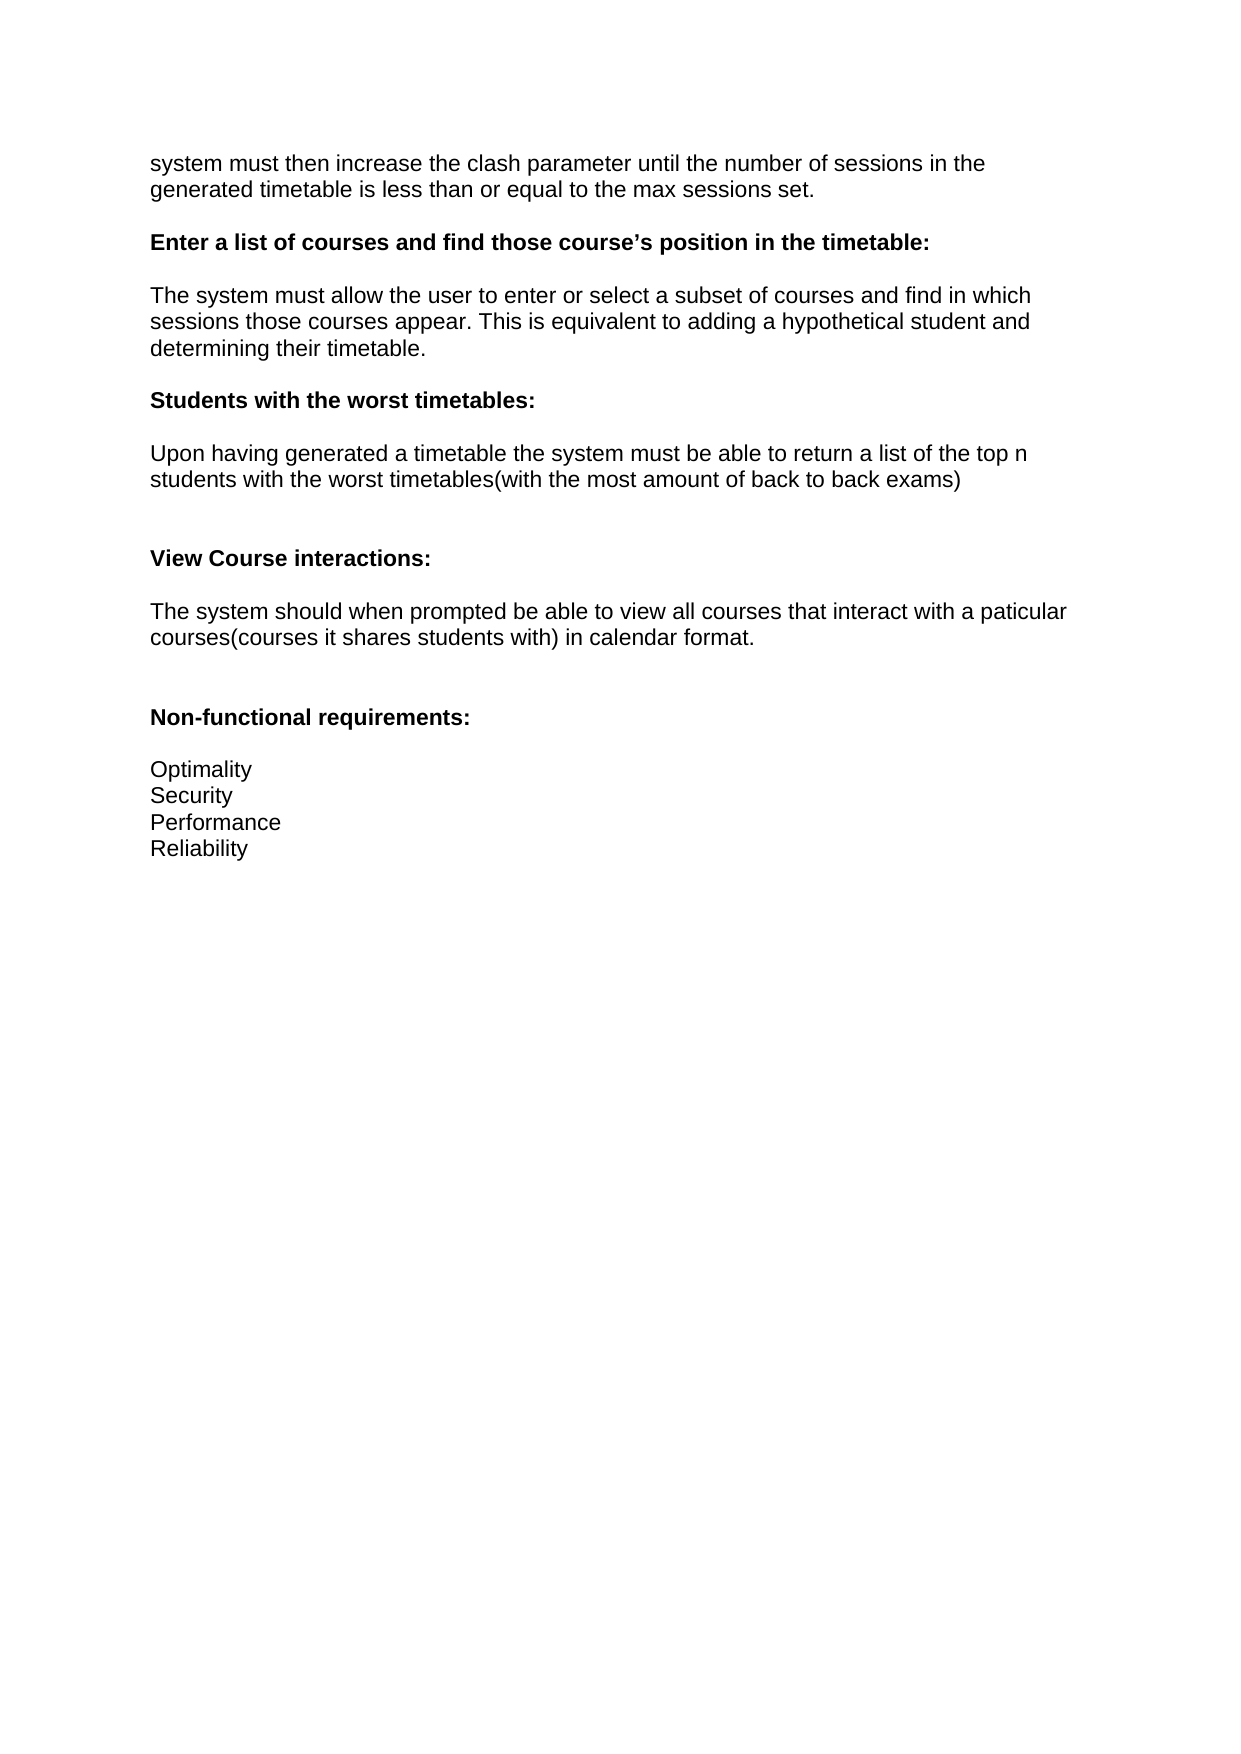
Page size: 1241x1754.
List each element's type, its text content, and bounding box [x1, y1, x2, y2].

text Performance [150, 809, 1090, 835]
text Non-functional requirements: [150, 703, 1090, 730]
text Security [150, 782, 1090, 809]
text Optimality [150, 756, 1090, 782]
text View Course interactions: [150, 545, 1090, 572]
text Students with the worst timetables: [150, 387, 1090, 413]
text The system should when prompted be able to view all courses that interact with a paticular courses(courses it shares students with) in calendar format. [150, 598, 1090, 651]
text Reliability [150, 835, 1090, 862]
text Enter a list of courses and find those course’s position in the timetable: [150, 229, 1090, 255]
